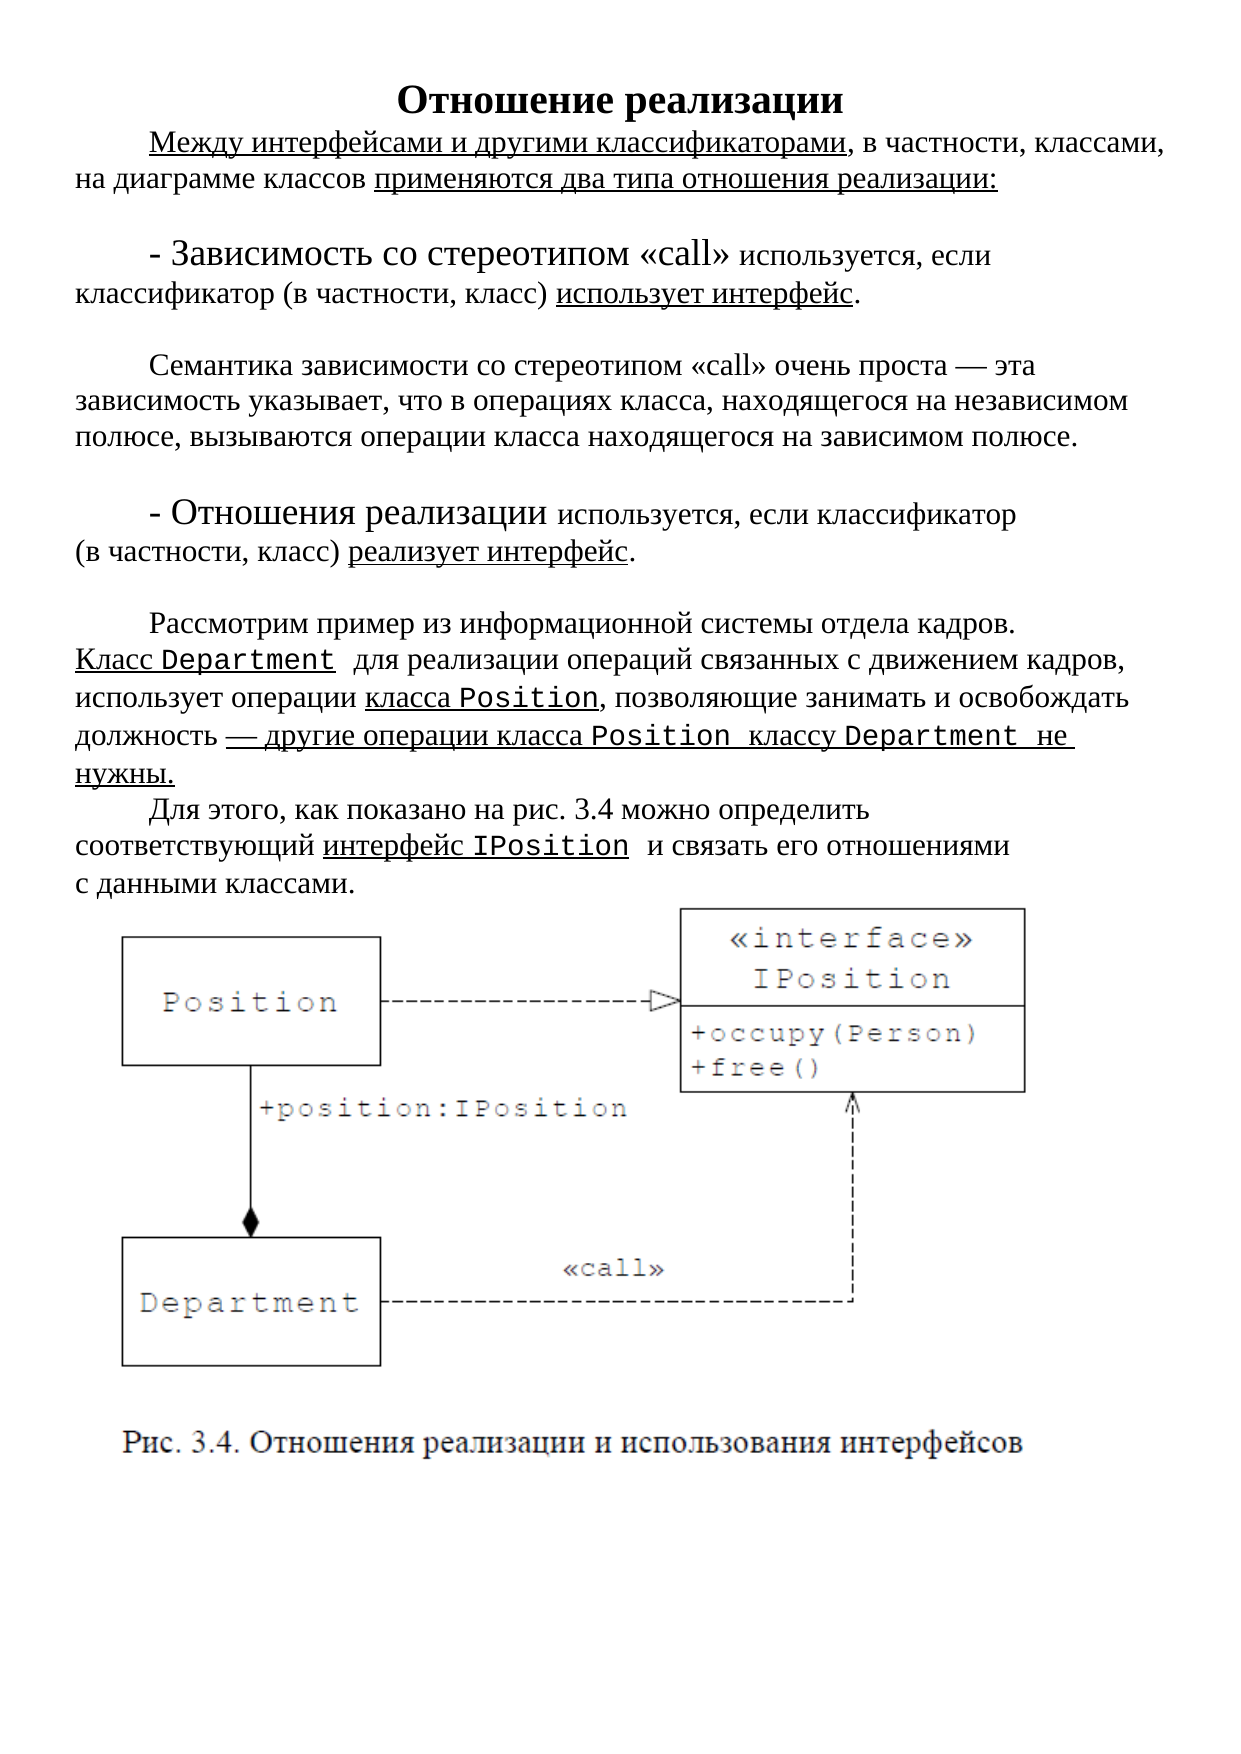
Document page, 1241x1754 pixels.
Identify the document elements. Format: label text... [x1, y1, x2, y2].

text (в частности, класс) реализует интерфейс. [75, 533, 1165, 568]
text соответствующий интерфейс IPosition и связать его отношениями [75, 826, 1165, 864]
text Рассмотрим пример из информационной системы отдела кадров. [75, 604, 1165, 640]
text Семантика зависимости со стереотипом «call» очень проста — эта зависимость указывает, что в операциях класса, находящегося на независимом полюсе, вызываются операции класса находящегося на зависимом полюсе. [75, 346, 1165, 453]
text с данными классами. [75, 864, 1165, 900]
text - Отношения реализации используется, если классификатор [75, 489, 1165, 533]
text Для этого, как показано на рис. 3.4 можно определить [75, 790, 1165, 826]
picture [75, 900, 1043, 1467]
text Класс Department для реализации операций связанных с движением кадров, использует операции класса Position, позволяющие занимать и освобождать должность — другие операции класса Position классу Department не нужны. [75, 640, 1165, 790]
text Между интерфейсами и другими классификаторами, в частности, классами, на диаграмме классов применяются два типа отношения реализации: [75, 123, 1165, 195]
text - Зависимость со стереотипом «call» используется, если классификатор (в частности, класс) использует интерфейс. [75, 231, 1165, 310]
text Отношение реализации [75, 75, 1165, 123]
